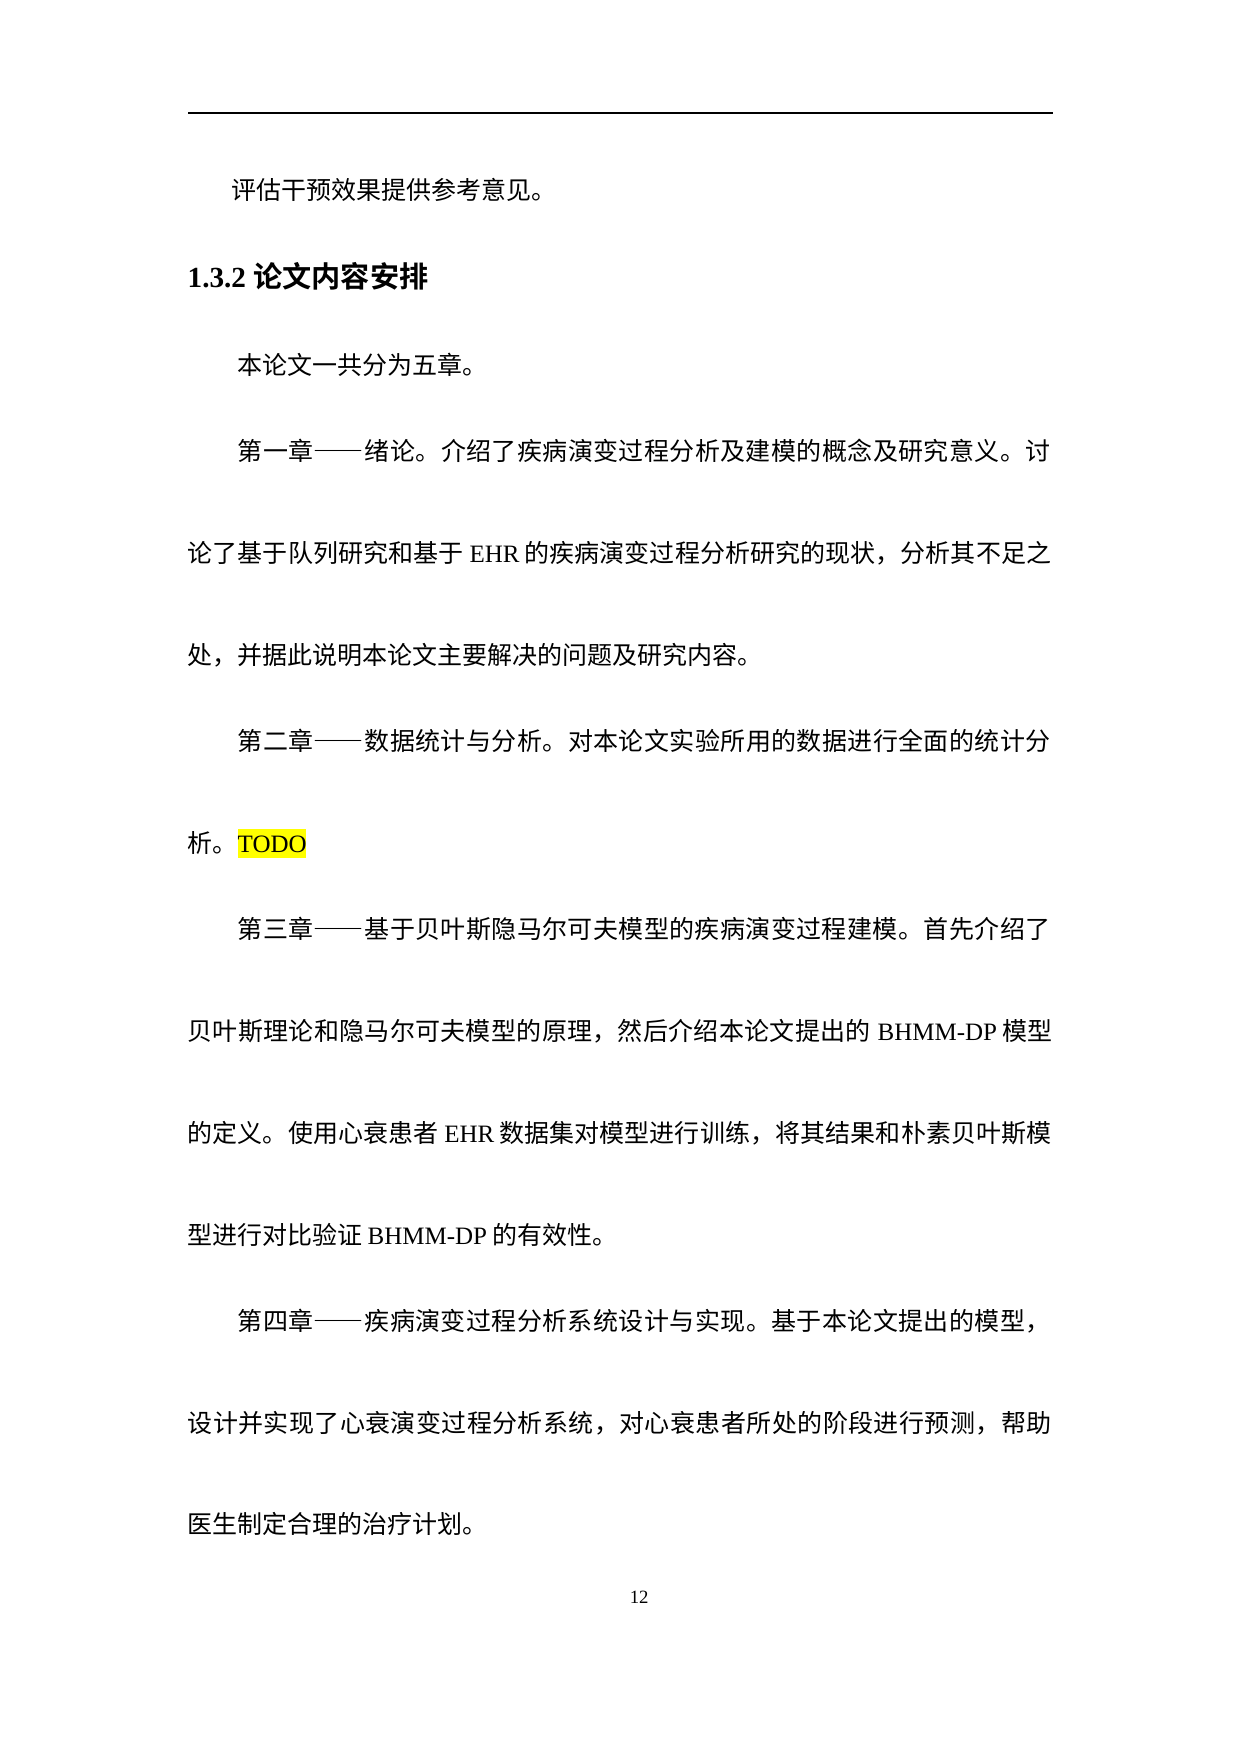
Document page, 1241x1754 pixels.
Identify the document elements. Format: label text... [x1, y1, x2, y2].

text 第三章——基于贝叶斯隐马尔可夫模型的疾病演变过程建模。首先介绍了贝叶斯理论和隐马尔可夫模型的原理，然后介绍本论文提出的BHMM-DP模型的定义。使用心衰患者EHR数据集对模型进行训练，将其结果和朴素贝叶斯模型进行对比验证BHMM-DP的有效性。 [187, 894, 1053, 1267]
text 第二章——数据统计与分析。对本论文实验所用的数据进行全面的统计分析。TODO [187, 706, 1053, 876]
text 第四章——疾病演变过程分析系统设计与实现。基于本论文提出的模型，设计并实现了心衰演变过程分析系统，对心衰患者所处的阶段进行预测，帮助医生制定合理的治疗计划。 [187, 1285, 1053, 1557]
subtitle 论文内容安排 [187, 241, 1053, 309]
text 本论文一共分为五章。 [187, 330, 1053, 398]
list 疾病演变过程分析系统设计与实现。为了便于临床医生理解和使用，本论文以心衰患者为例，设计并实现了心衰演变过程分析系统，在线查看心衰的各个隐藏疾病状态及推测患者的状态转移路线，为医生制定治疗措施和评估干预效果提供参考意见。 [187, 155, 1053, 223]
text 第一章——绪论。介绍了疾病演变过程分析及建模的概念及研究意义。讨论了基于队列研究和基于EHR的疾病演变过程分析研究的现状，分析其不足之处，并据此说明本论文主要解决的问题及研究内容。 [187, 416, 1053, 688]
